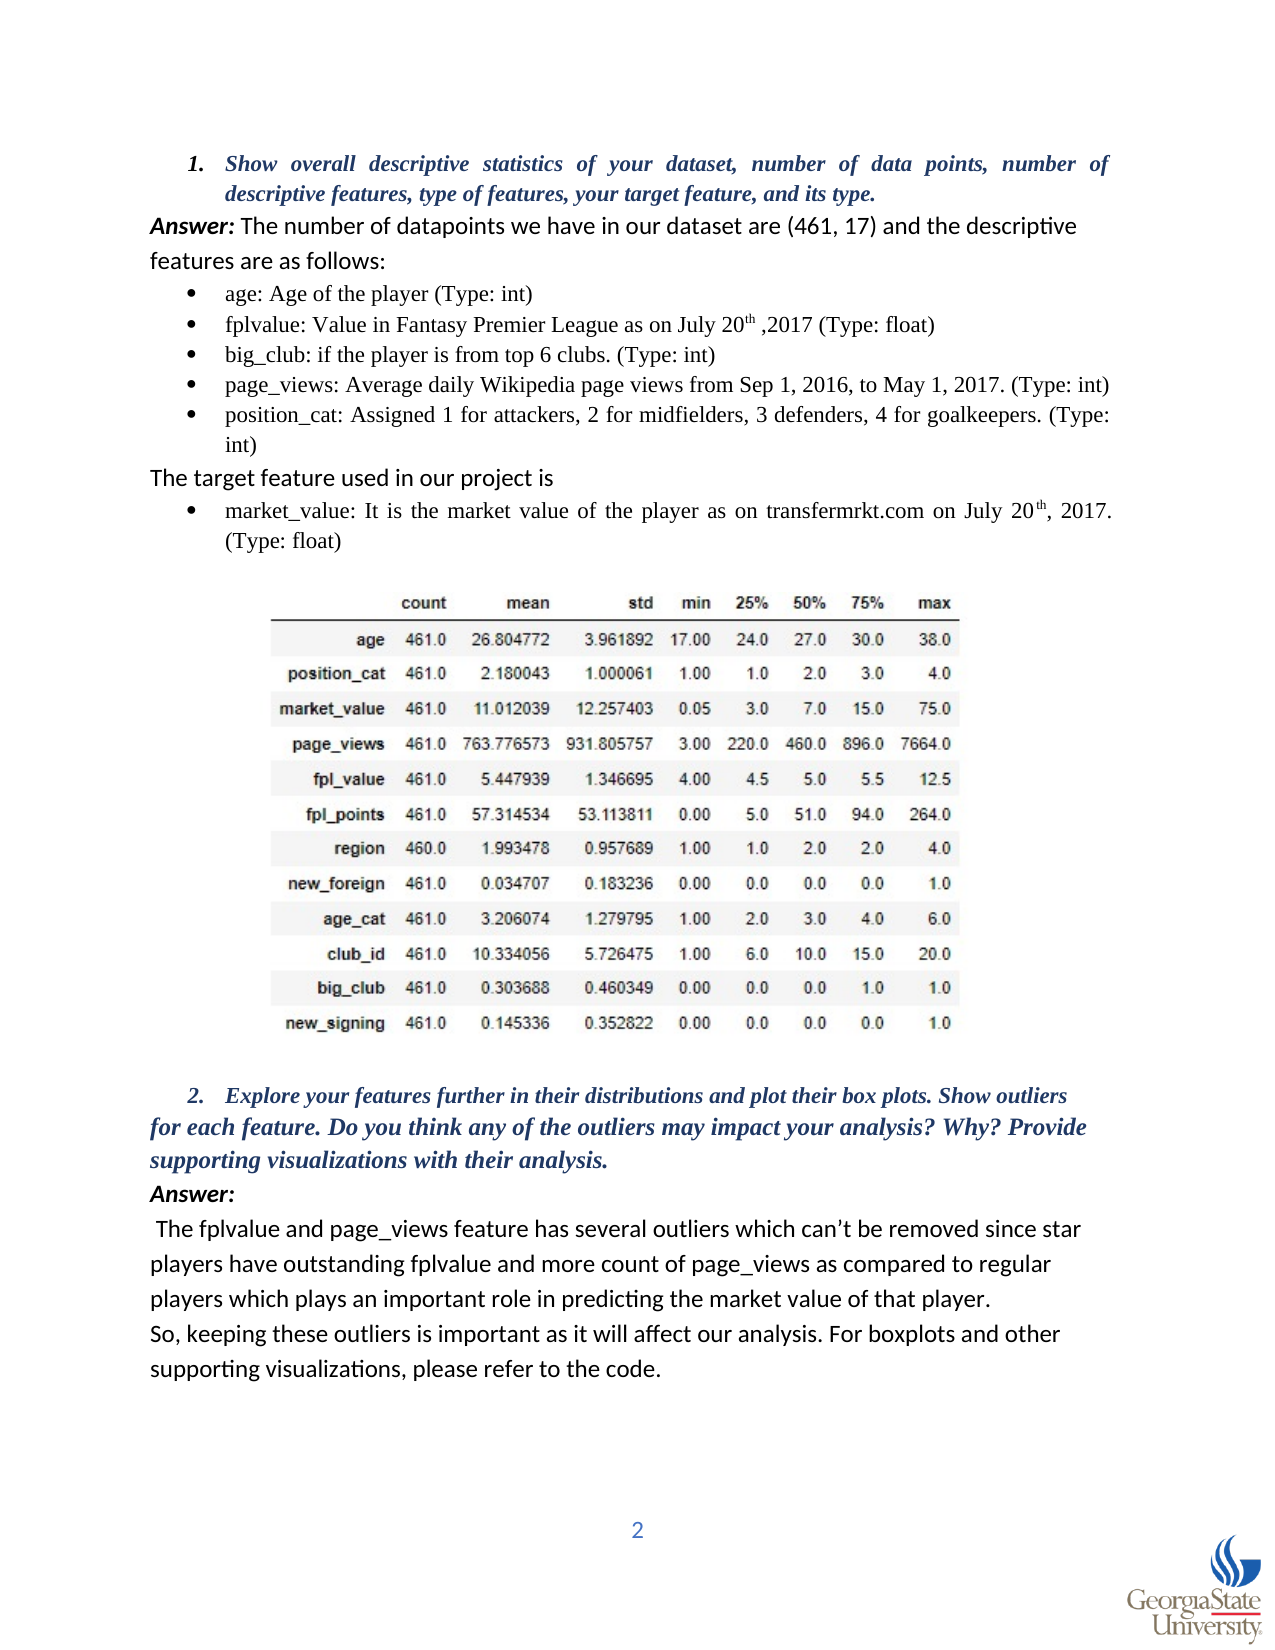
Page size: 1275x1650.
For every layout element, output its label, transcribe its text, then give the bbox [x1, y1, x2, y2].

list Show overall descriptive statistics of your dataset, number of data points, number of descriptive features, type of features, your target feature, and its type. [187, 150, 1112, 207]
list fplvalue: Value in Fantasy Premier League as on July 20th ,2017 (Type: float) [187, 311, 1112, 337]
list Explore your features further in their distributions and plot their box plots. Show outliers [187, 1082, 1112, 1108]
list page_views: Average daily Wikipedia page views from Sep 1, 2016, to May 1, 2017. (Type: int) [187, 371, 1112, 397]
list big_club: if the player is from top 6 clubs. (Type: int) [187, 341, 1112, 367]
text The target feature used in our project is [150, 462, 1112, 492]
list position_cat: Assigned 1 for attackers, 2 for midfielders, 3 defenders, 4 for goalkeepers. (Type: int) [187, 401, 1112, 458]
list market_value: It is the market value of the player as on transfermrkt.com on July 20th, 2017. (Type: float) [187, 497, 1112, 553]
picture [1126, 1533, 1263, 1645]
text So, keeping these outliers is important as it will affect our analysis. For boxplots and other supporting visualizations, please refer to the code. [150, 1318, 1112, 1384]
picture [259, 592, 975, 1046]
text for each feature. Do you think any of the outliers may impact your analysis? Why? Provide [150, 1112, 1112, 1141]
text The fplvalue and page_views feature has several outliers which can’t be removed since star players have outstanding fplvalue and more count of page_views as compared to regular players which plays an important role in predicting the market value of that player. [150, 1213, 1112, 1314]
list age: Age of the player (Type: int) [187, 280, 1112, 307]
text Answer: [150, 1178, 1112, 1209]
text supporting visualizations with their analysis. [150, 1145, 1112, 1174]
text Answer: The number of datapoints we have in our dataset are (461, 17) and the descriptive features are as follows: [150, 210, 1112, 276]
